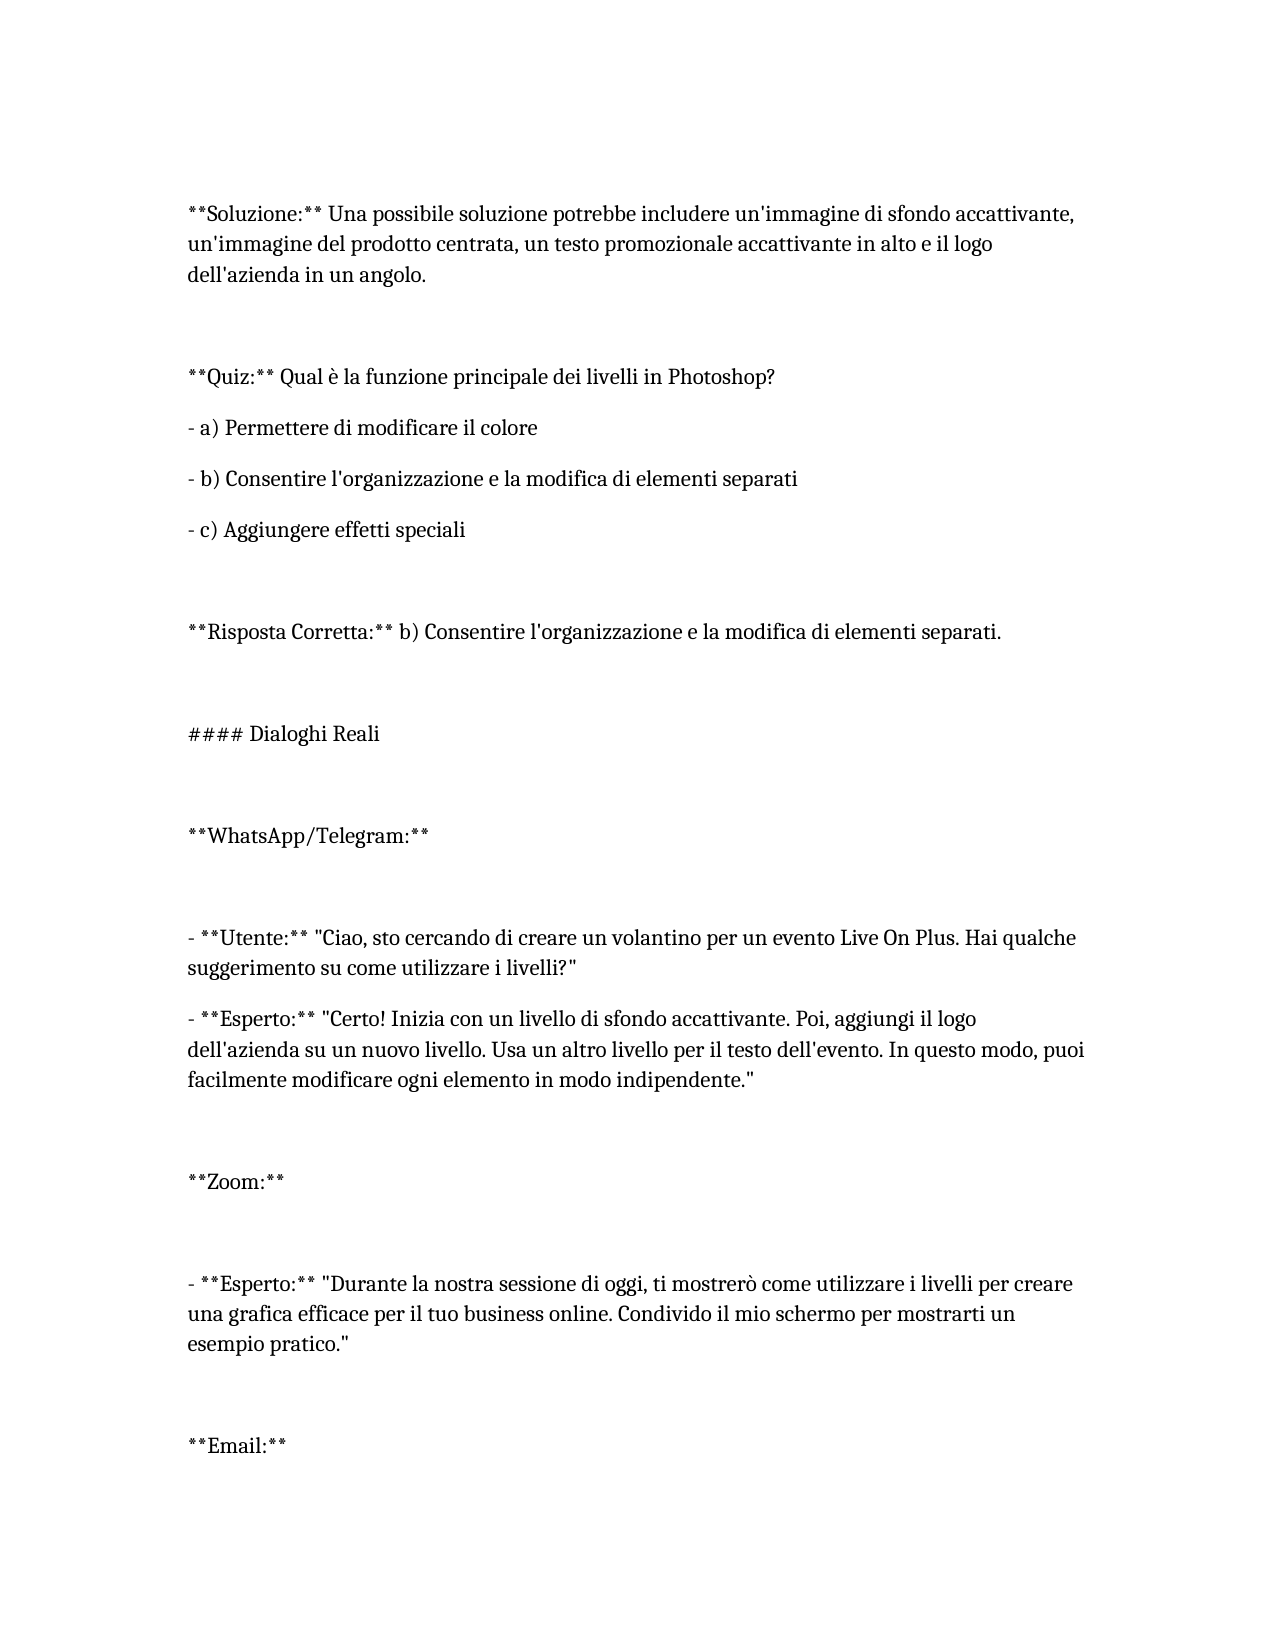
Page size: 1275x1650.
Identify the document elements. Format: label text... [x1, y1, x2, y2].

text - c) Aggiungere effetti speciali [187, 517, 1087, 543]
text **Zoom:** [187, 1169, 1087, 1195]
text **Soluzione:** Una possibile soluzione potrebbe includere un'immagine di sfondo accattivante, un'immagine del prodotto centrata, un testo promozionale accattivante in alto e il logo dell'azienda in un angolo. [187, 201, 1087, 288]
text - **Utente:** "Ciao, sto cercando di creare un volantino per un evento Live On Plus. Hai qualche suggerimento su come utilizzare i livelli?" [187, 925, 1087, 982]
text - **Esperto:** "Certo! Inizia con un livello di sfondo accattivante. Poi, aggiungi il logo dell'azienda su un nuovo livello. Usa un altro livello per il testo dell'evento. In questo modo, puoi facilmente modificare ogni elemento in modo indipendente." [187, 1006, 1087, 1093]
text **WhatsApp/Telegram:** [187, 823, 1087, 849]
text **Email:** [187, 1433, 1087, 1460]
text - **Esperto:** "Durante la nostra sessione di oggi, ti mostrerò come utilizzare i livelli per creare una grafica efficace per il tuo business online. Condivido il mio schermo per mostrarti un esempio pratico." [187, 1271, 1087, 1358]
text **Risposta Corretta:** b) Consentire l'organizzazione e la modifica di elementi separati. [187, 619, 1087, 645]
text - b) Consentire l'organizzazione e la modifica di elementi separati [187, 466, 1087, 492]
text **Quiz:** Qual è la funzione principale dei livelli in Photoshop? [187, 363, 1087, 390]
text #### Dialoghi Reali [187, 721, 1087, 747]
text - a) Permettere di modificare il colore [187, 414, 1087, 441]
